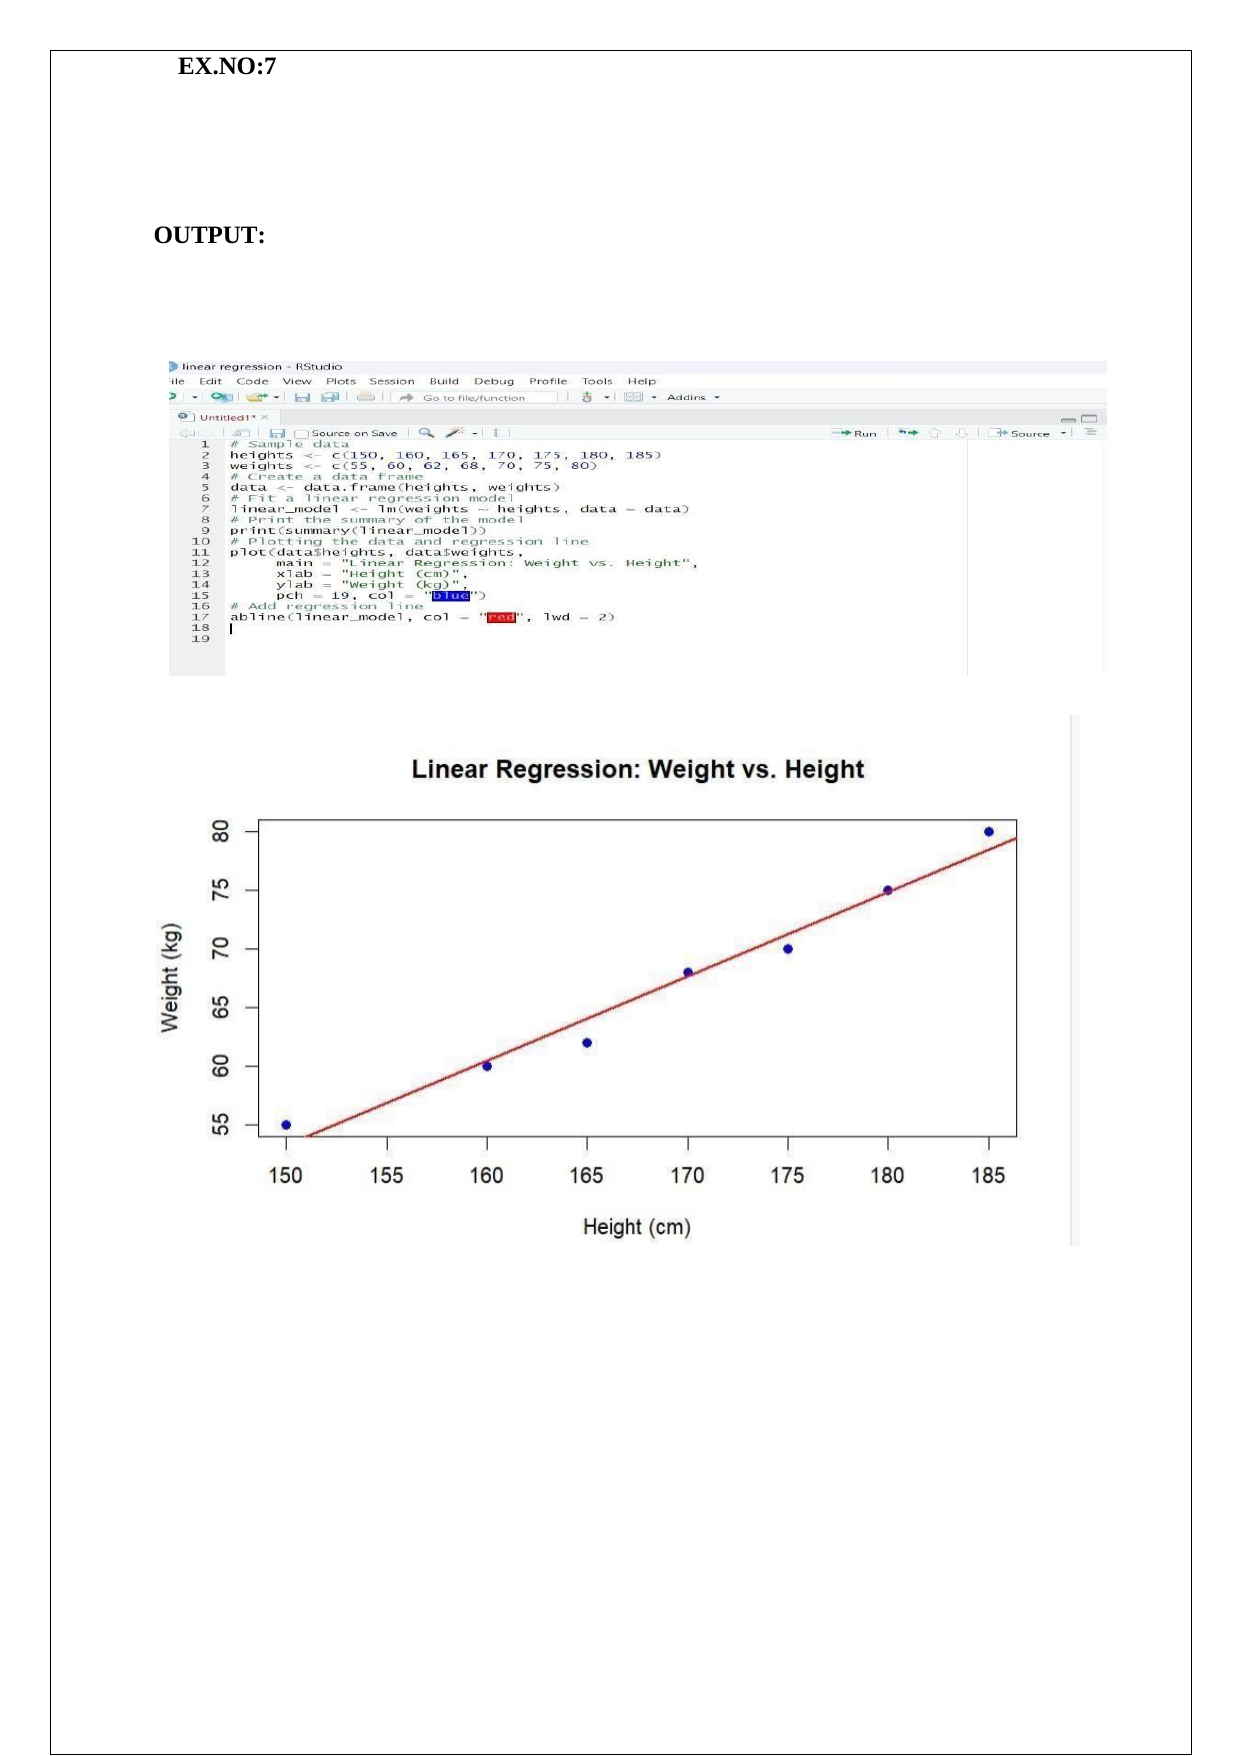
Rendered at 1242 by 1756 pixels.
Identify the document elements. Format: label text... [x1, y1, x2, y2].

picture [156, 715, 1081, 1246]
subtitle OUTPUT: [153, 220, 1127, 248]
picture [169, 361, 1108, 676]
